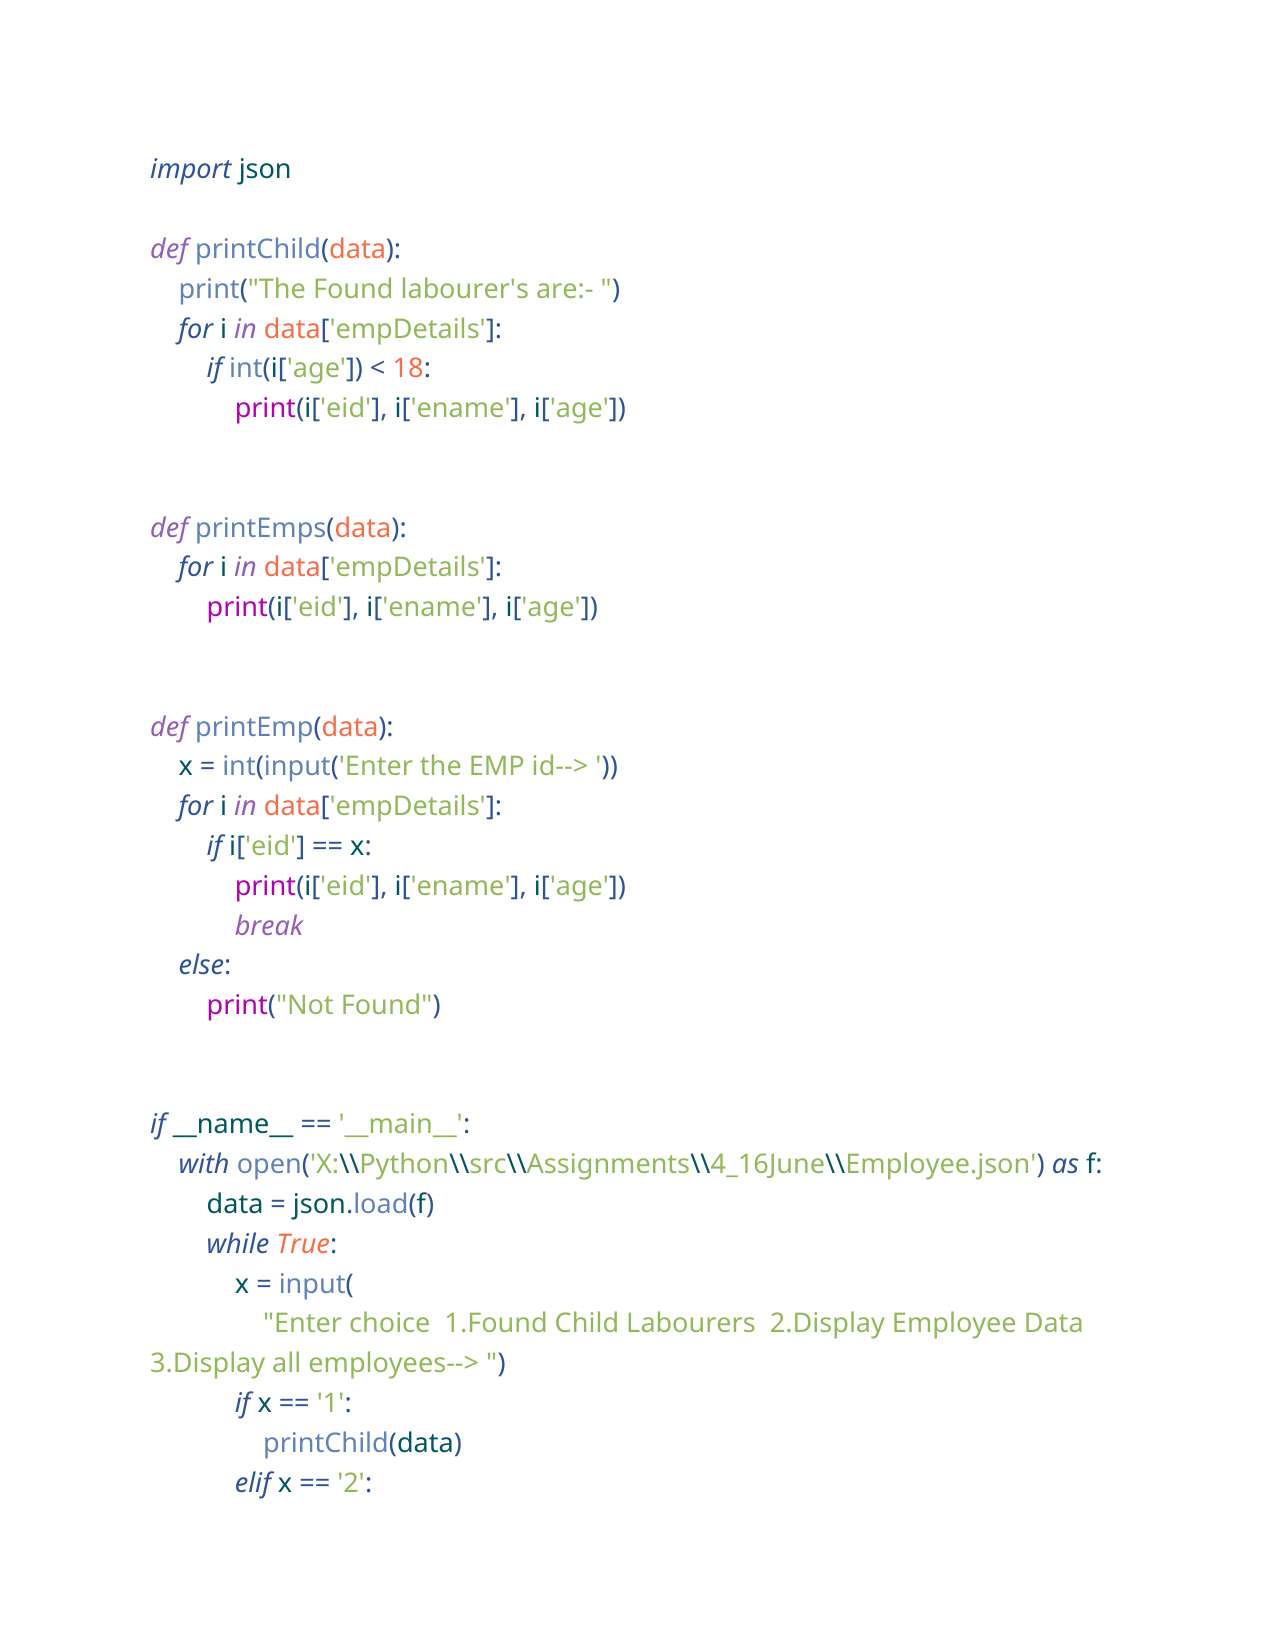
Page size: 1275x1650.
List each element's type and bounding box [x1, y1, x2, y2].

subtitle [150, 150, 1125, 1500]
